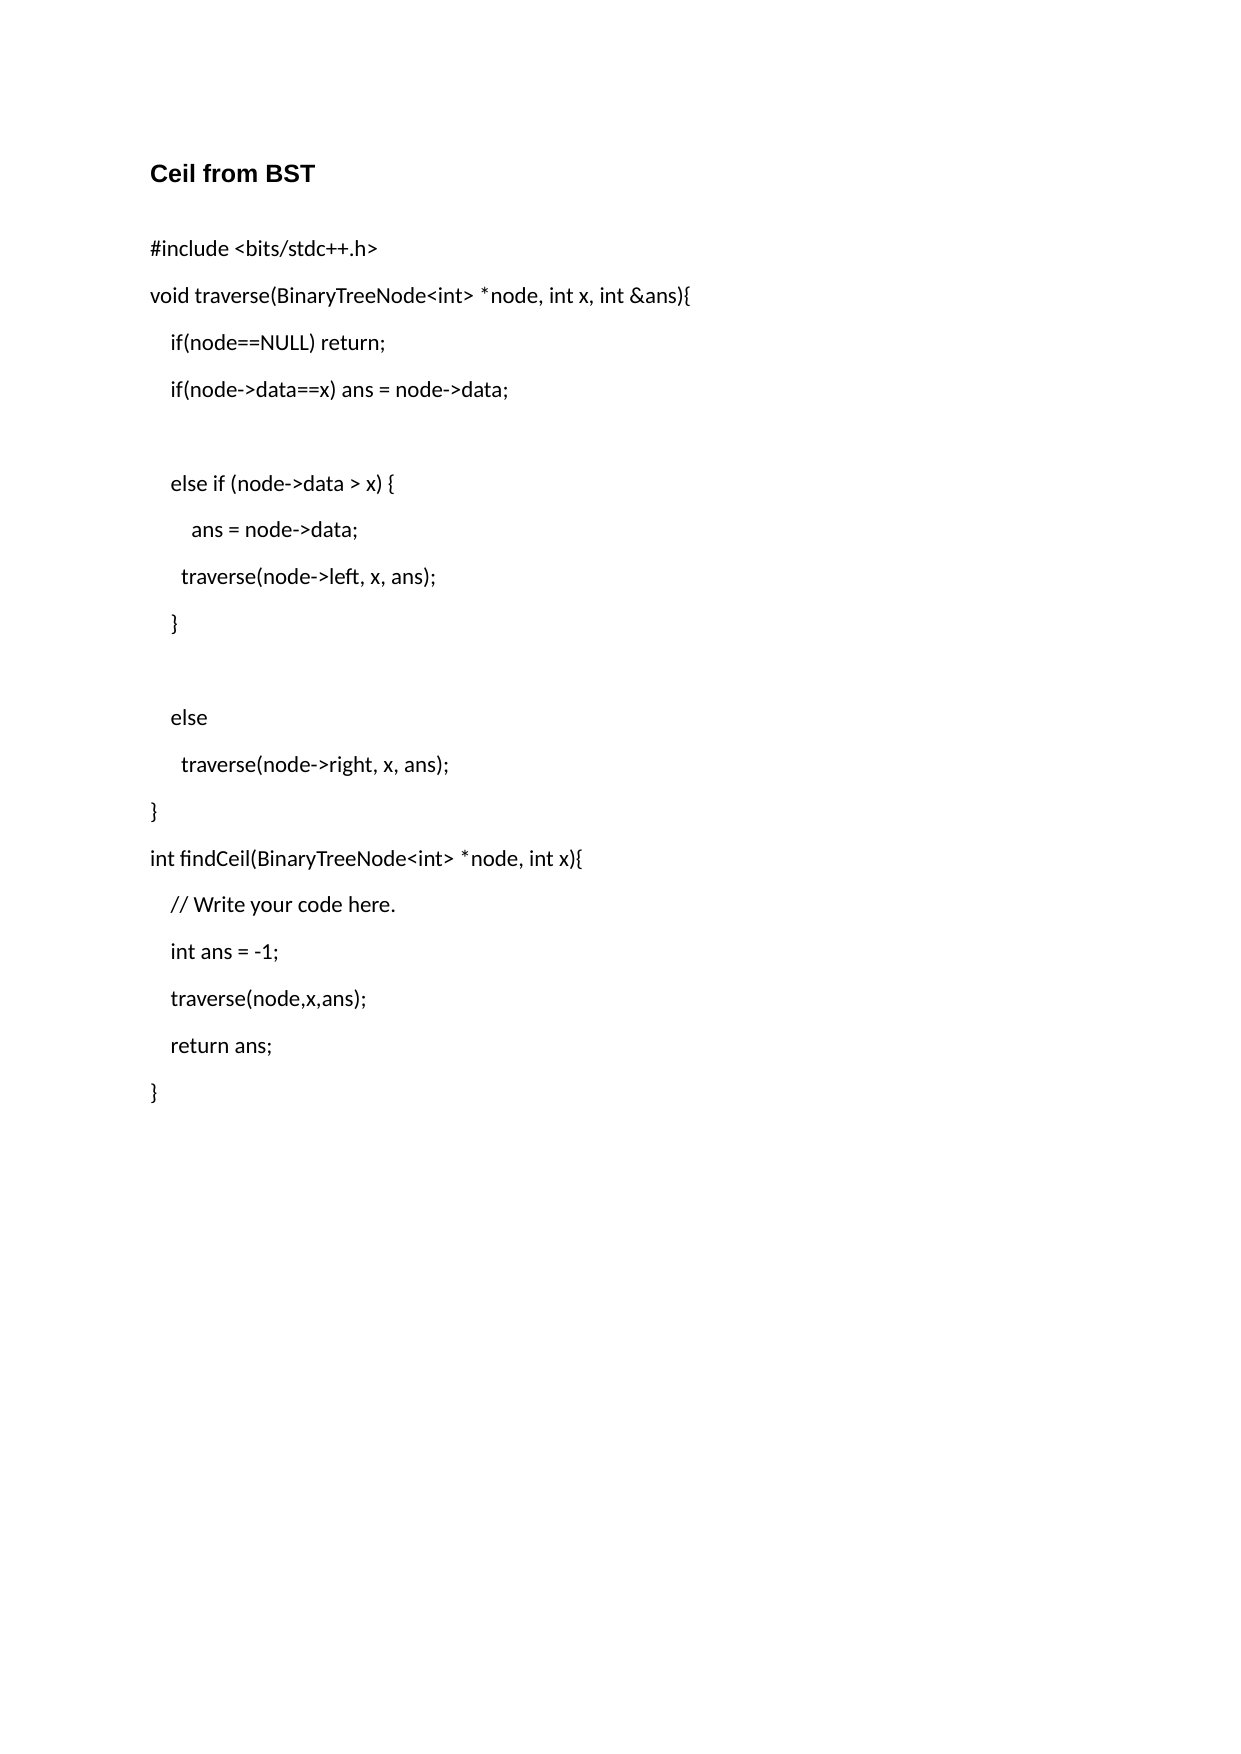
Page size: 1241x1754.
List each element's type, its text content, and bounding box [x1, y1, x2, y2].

text void traverse(BinaryTreeNode<int> *node, int x, int &ans){ [150, 281, 1090, 309]
text return ans; [150, 1031, 1090, 1059]
text if(node==NULL) return; [150, 328, 1090, 356]
text ans = node->data; [150, 516, 1090, 544]
text else [150, 703, 1090, 731]
text traverse(node->right, x, ans); [150, 750, 1090, 778]
text else if (node->data > x) { [150, 469, 1090, 497]
text if(node->data==x) ans = node->data; [150, 375, 1090, 403]
text traverse(node,x,ans); [150, 984, 1090, 1012]
text #include <bits/stdc++.h> [150, 234, 1090, 262]
text int ans = -1; [150, 937, 1090, 966]
text } [150, 609, 1090, 637]
text // Write your code here. [150, 891, 1090, 919]
text int findCeil(BinaryTreeNode<int> *node, int x){ [150, 844, 1090, 872]
text traverse(node->left, x, ans); [150, 562, 1090, 591]
text } [150, 1078, 1090, 1106]
text Ceil from BST [150, 150, 1090, 187]
text } [150, 797, 1090, 825]
